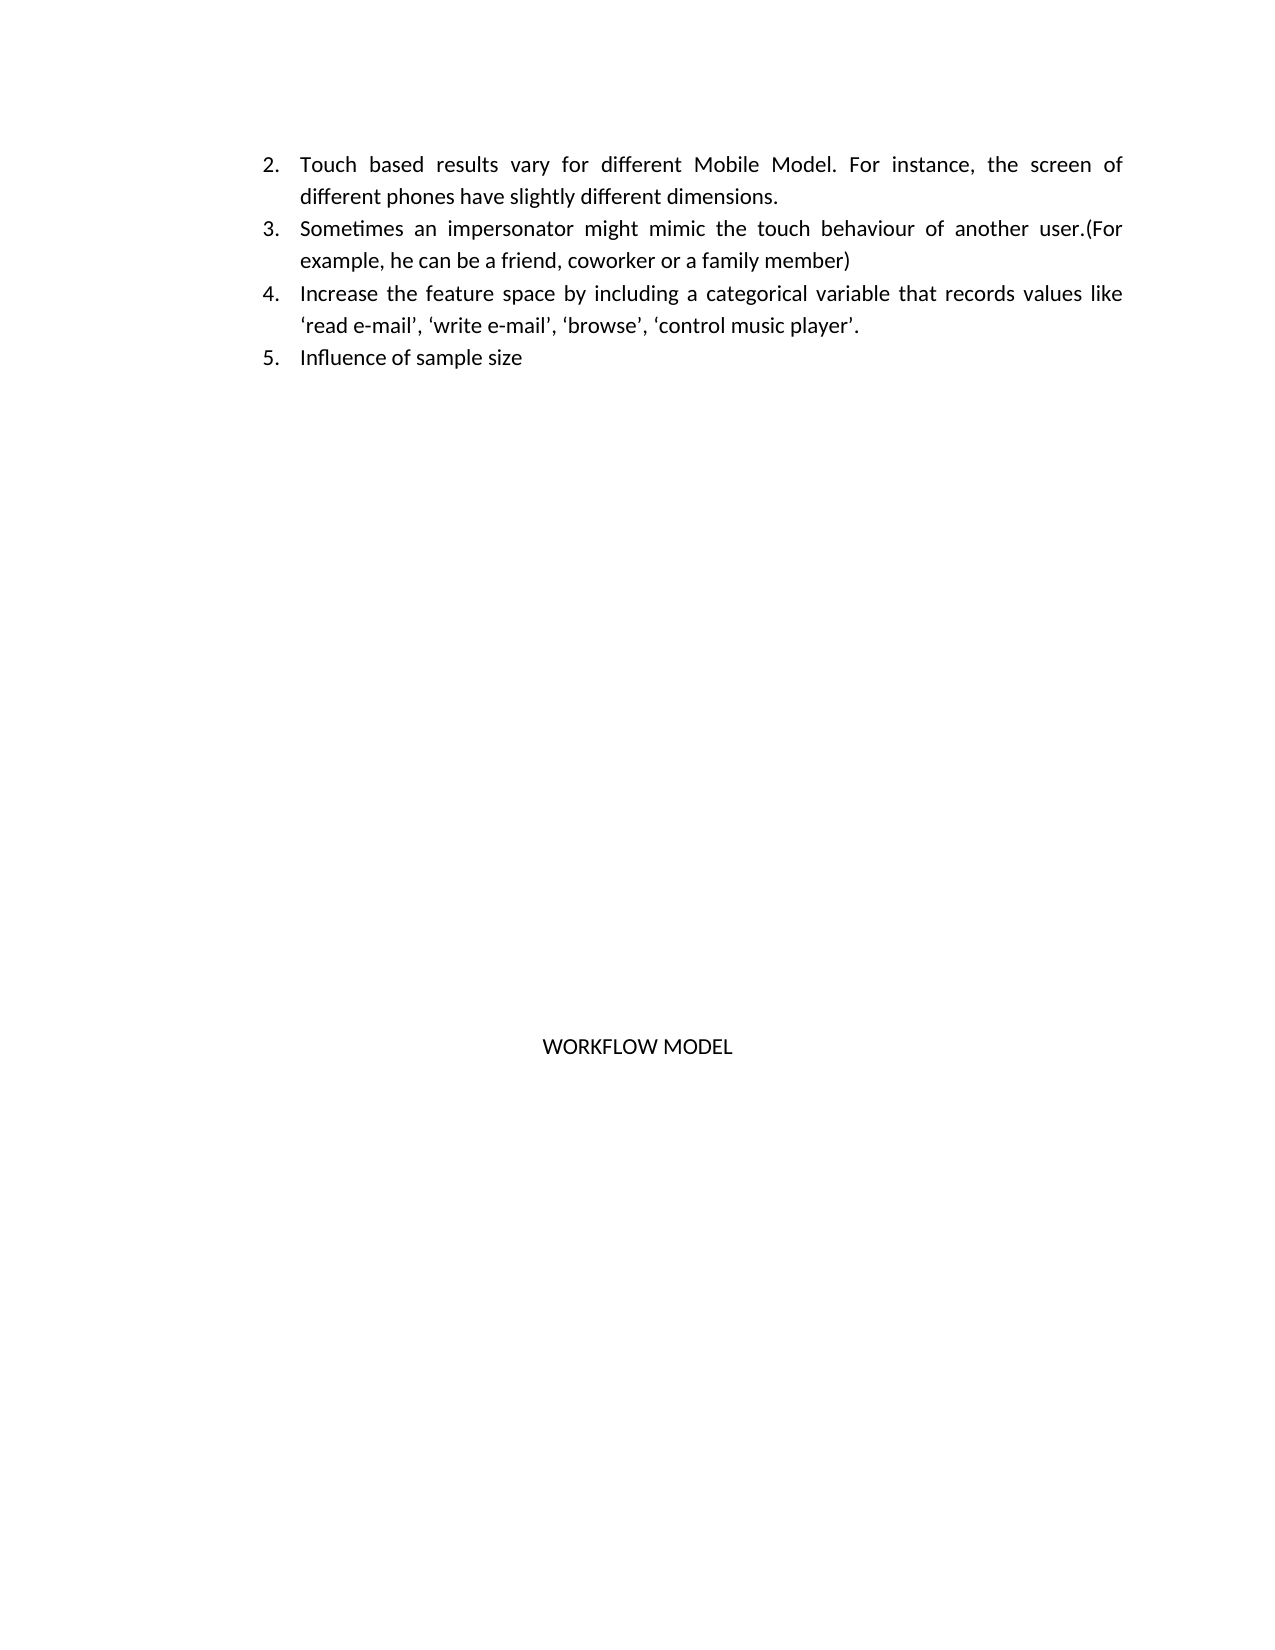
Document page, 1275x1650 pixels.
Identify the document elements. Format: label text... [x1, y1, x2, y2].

text WORKFLOW MODEL [150, 1032, 1125, 1060]
list Influence of sample size [262, 343, 1125, 371]
list Increase the feature space by including a categorical variable that records values like ‘read e-mail’, ‘write e-mail’, ‘browse’, ‘control music player’. [262, 279, 1125, 339]
list Sometimes an impersonator might mimic the touch behaviour of another user.(For example, he can be a friend, coworker or a family member) [262, 214, 1125, 274]
list Touch based results vary for different Mobile Model. For instance, the screen of different phones have slightly different dimensions. [262, 150, 1125, 210]
